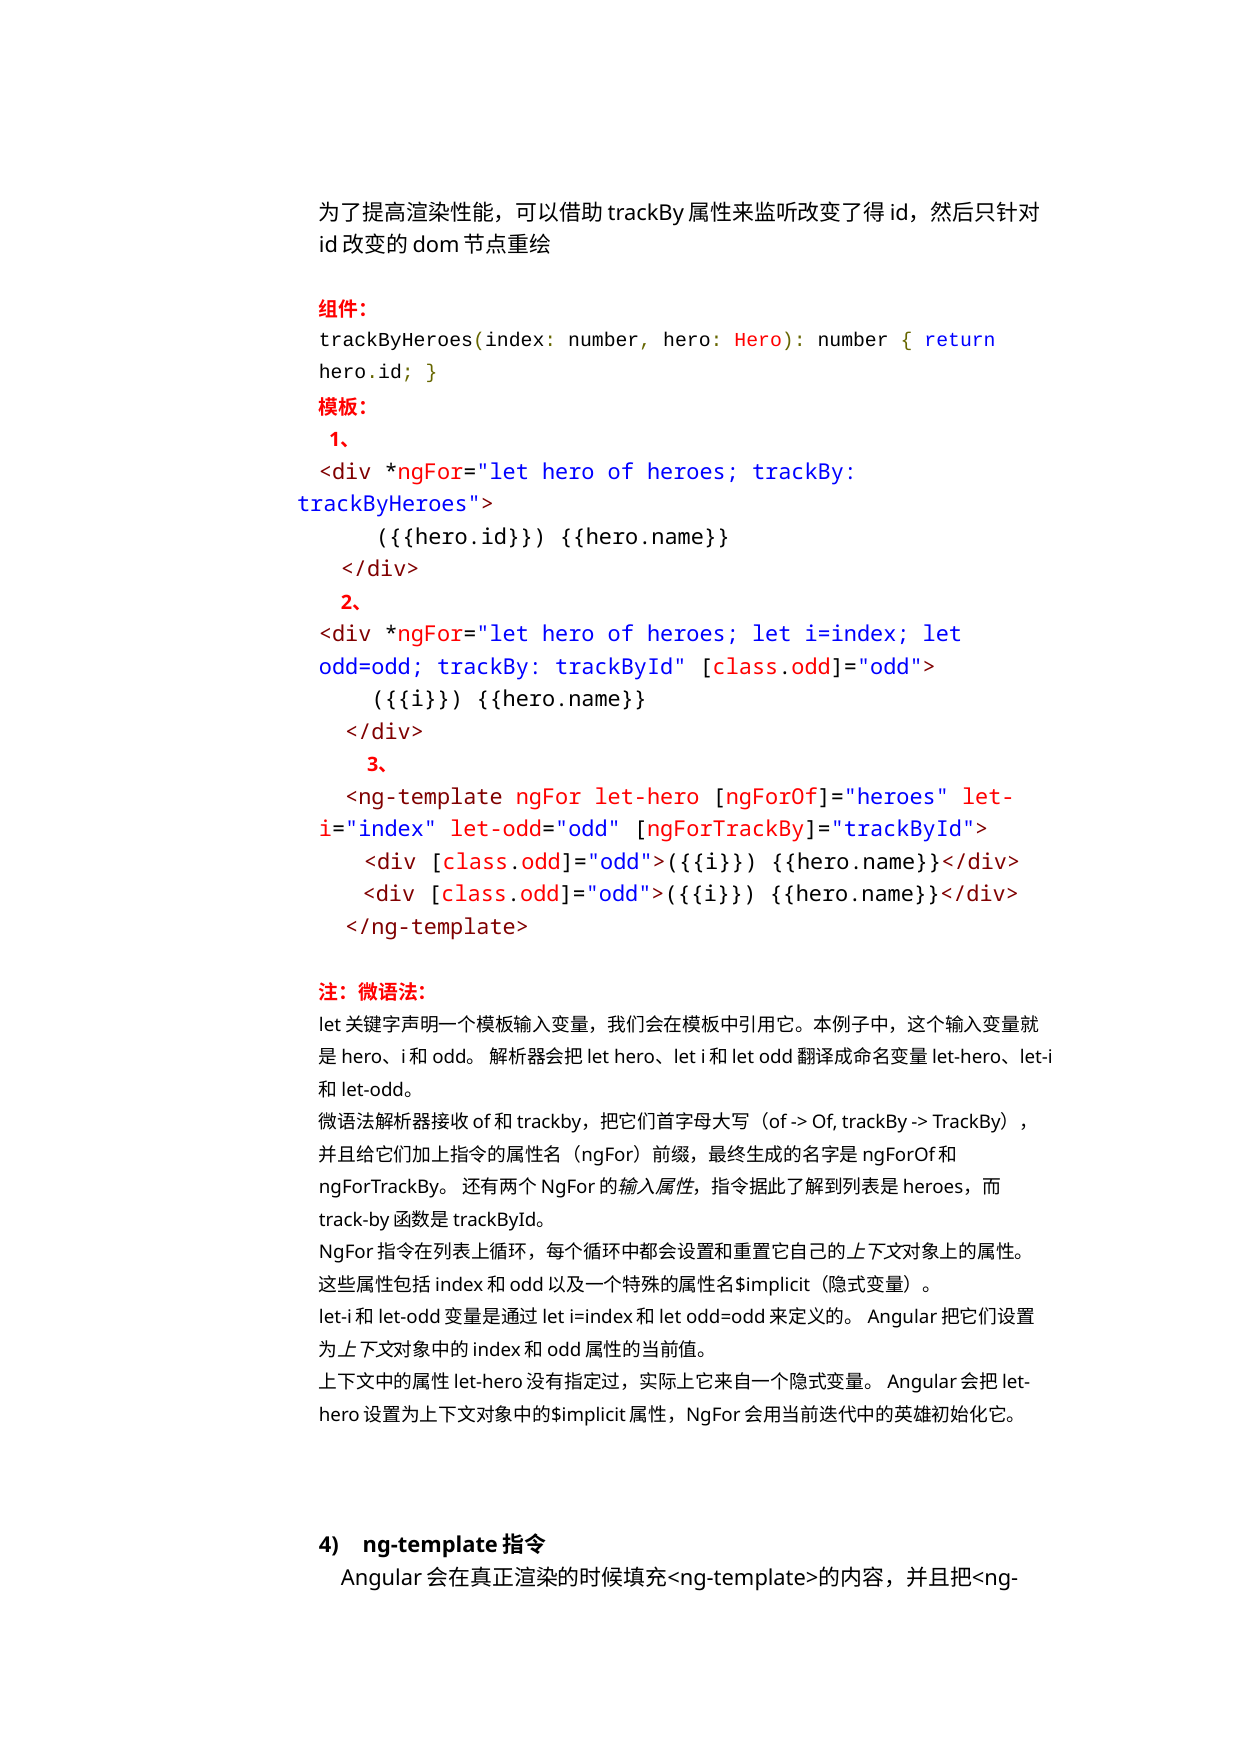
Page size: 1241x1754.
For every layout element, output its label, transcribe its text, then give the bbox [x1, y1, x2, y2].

text let关键字声明一个模板输入变量，我们会在模板中引用它。本例子中，这个输入变量就是hero、i和odd。 解析器会把let hero、let i和let odd翻译成命名变量let-hero、let-i和let-odd。 [319, 1007, 1053, 1104]
text 模板： [275, 389, 1053, 422]
text ({{hero.id}}) {{hero.name}} [297, 519, 1053, 552]
text ({{i}}) {{hero.name}} [319, 682, 1053, 714]
text <div *ngFor="let hero of heroes; trackBy: trackByHeroes"> [297, 454, 1053, 519]
text </div> [297, 552, 1053, 584]
text 2、 [297, 584, 1053, 617]
text <div *ngFor="let hero of heroes; let i=index; let odd=odd; trackBy: trackById" [class.odd]="odd"> [319, 617, 1053, 682]
text let-i和let-odd变量是通过let i=index和let odd=odd来定义的。 Angular把它们设置为上下文对象中的index和odd属性的当前值。 [319, 1299, 1053, 1364]
list 为了提高渲染性能，可以借助trackBy属性来监听改变了得id，然后只针对id改变的dom节点重绘 [319, 194, 1053, 259]
text 微语法解析器接收of和trackby，把它们首字母大写（of -> Of, trackBy -> TrackBy）， 并且给它们加上指令的属性名（ngFor）前缀，最终生成的名字是ngForOf和ngForTrackBy。 还有两个NgFor的输入属性，指令据此了解到列表是heroes，而track-by函数是trackById。 [319, 1104, 1053, 1234]
list trackByHeroes(index: number, hero: Hero): number { return hero.id; } [318, 324, 1053, 389]
text <div [class.odd]="odd">({{i}}) {{hero.name}}</div> [319, 877, 1053, 909]
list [341, 1559, 1053, 1592]
text NgFor指令在列表上循环，每个循环中都会设置和重置它自己的上下文对象上的属性。 这些属性包括index和odd以及一个特殊的属性名$implicit（隐式变量）。 [319, 1234, 1053, 1299]
text 1、 [275, 422, 1053, 454]
text </div> [319, 714, 1053, 747]
text </ng-template> [319, 909, 1053, 942]
list ng-template指令 [319, 1527, 1053, 1559]
text <ng-template ngFor let-hero [ngForOf]="heroes" let-i="index" let-odd="odd" [ngForTrackBy]="trackById"> [319, 779, 1053, 844]
text <div [class.odd]="odd">({{i}}) {{hero.name}}</div> [319, 844, 1053, 877]
text 注：微语法： [275, 974, 1053, 1007]
text 组件： [275, 292, 1053, 324]
text 3、 [297, 747, 1053, 779]
text 上下文中的属性let-hero没有指定过，实际上它来自一个隐式变量。 Angular会把let-hero设置为上下文对象中的$implicit属性，NgFor会用当前迭代中的英雄初始化它。 [319, 1364, 1053, 1429]
